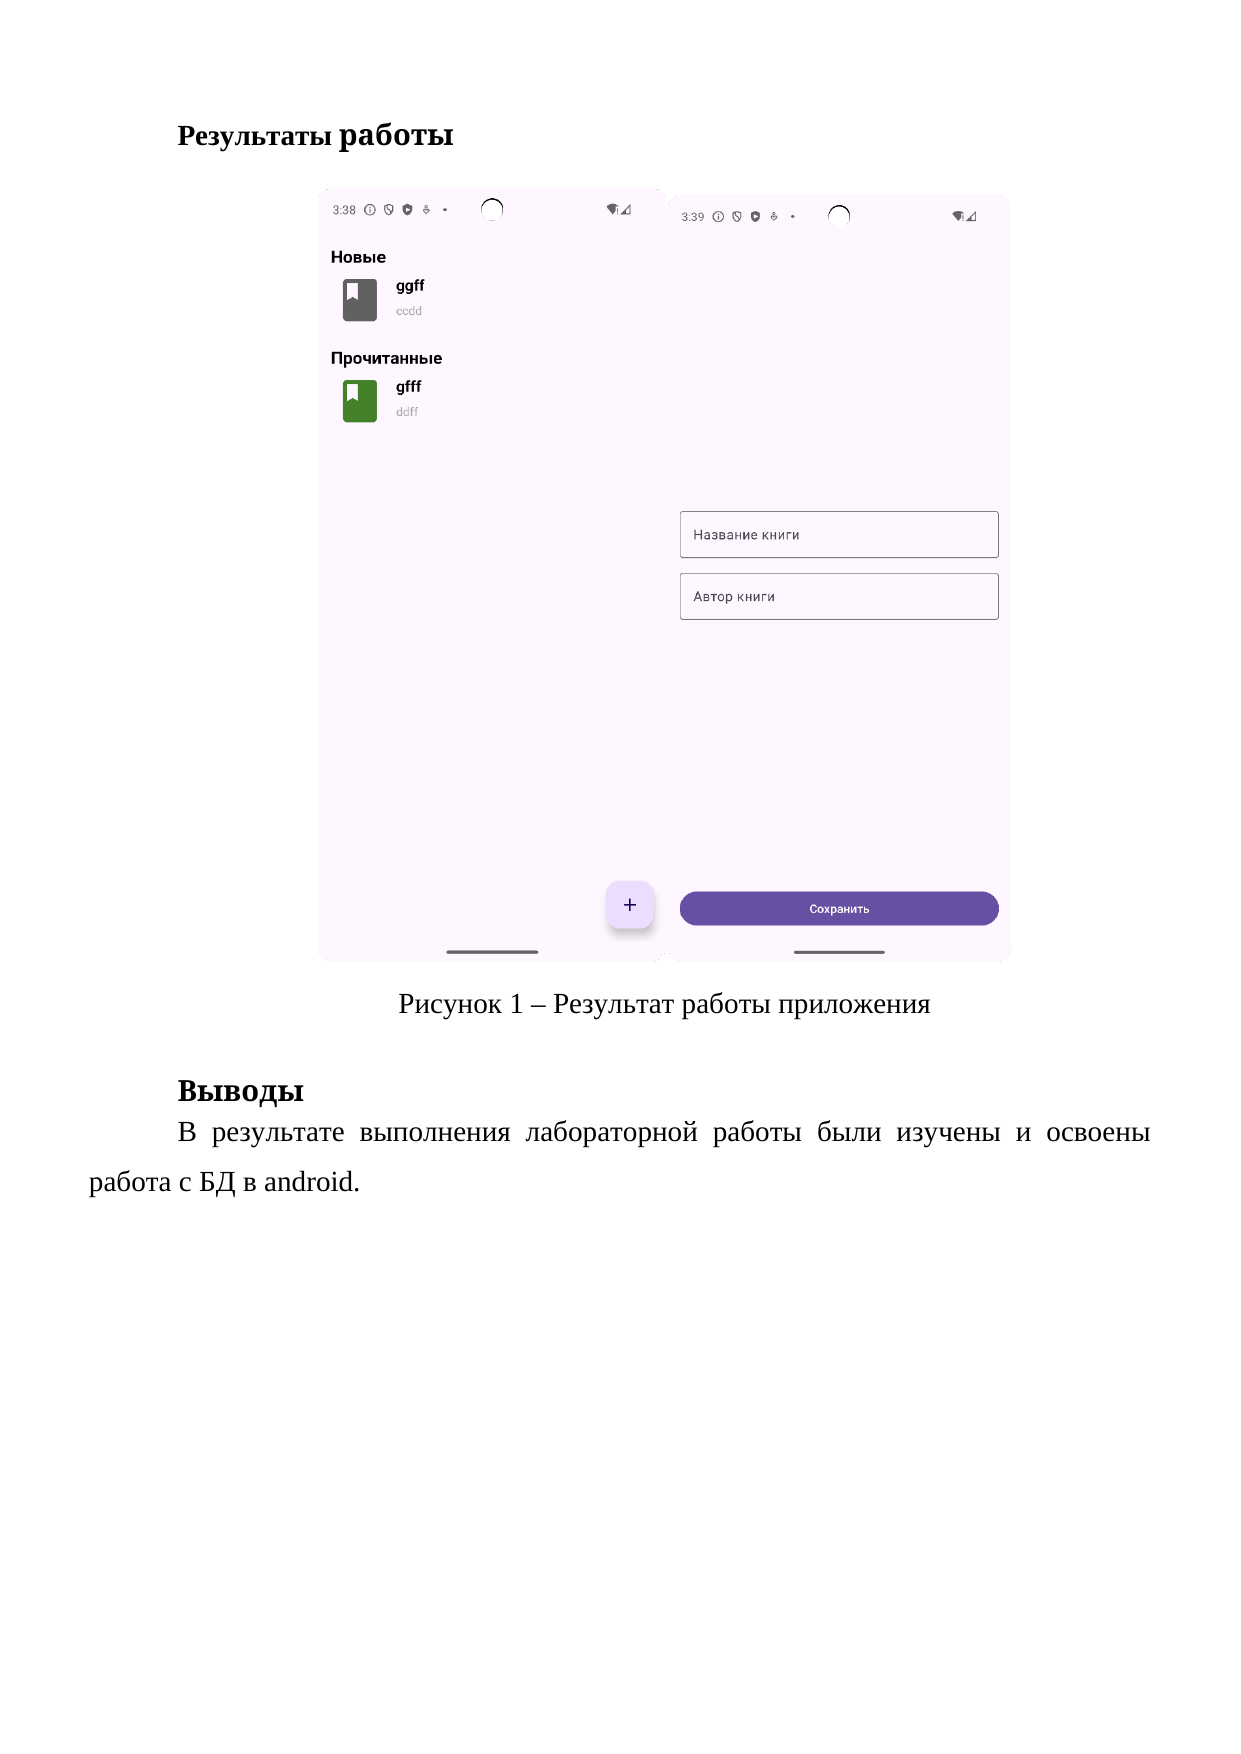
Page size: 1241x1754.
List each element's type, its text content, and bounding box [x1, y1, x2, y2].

subtitle Выводы [89, 1075, 1152, 1109]
picture [317, 187, 1012, 962]
subtitle Результаты работы [89, 118, 1152, 153]
text В результате выполнения лабораторной работы были изучены и освоены работа с БД в android. [89, 1114, 1152, 1197]
text Рисунок 1 – Результат работы приложения [89, 987, 1152, 1020]
